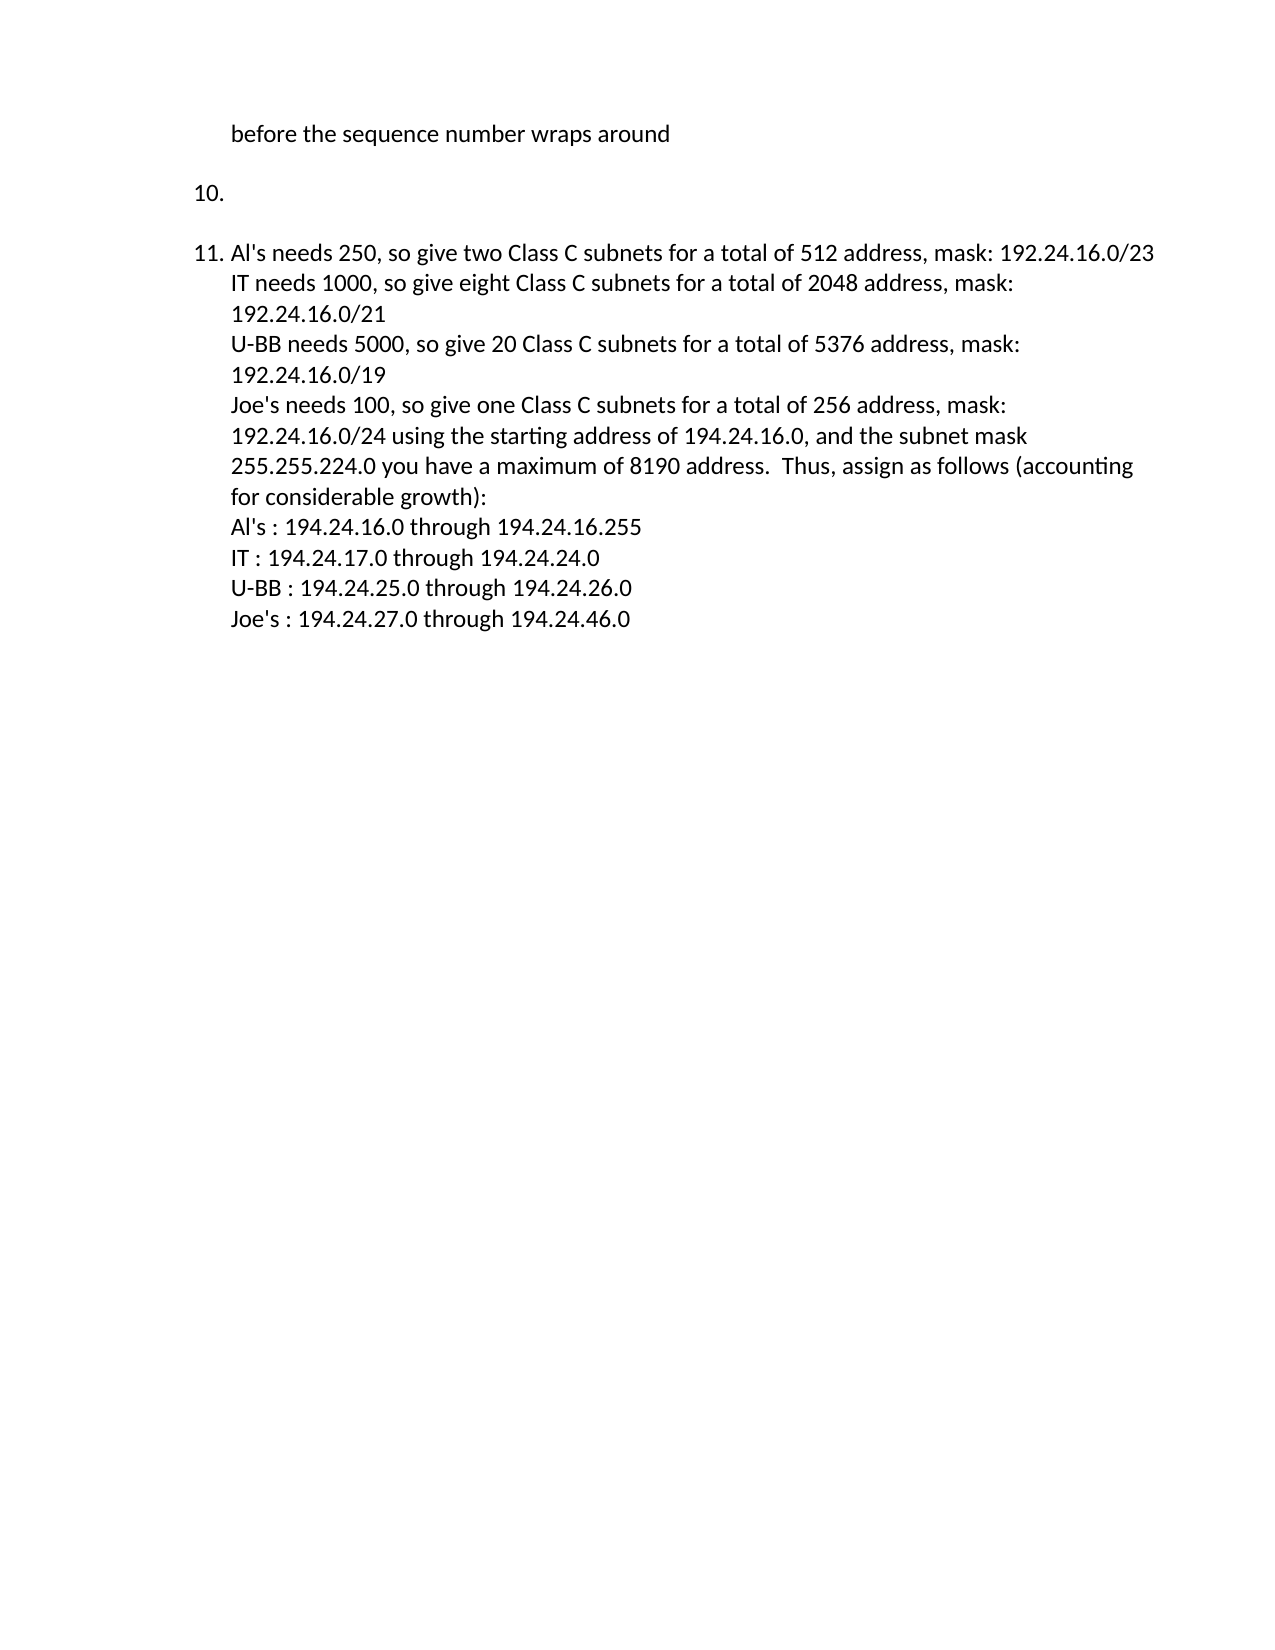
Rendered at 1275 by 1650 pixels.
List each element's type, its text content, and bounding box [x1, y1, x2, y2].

list Al's needs 250, so give two Class C subnets for a total of 512 address, mask: 192.24.16.0/23 IT needs 1000, so give eight Class C subnets for a total of 2048 address, mask: 192.24.16.0/21 U-BB needs 5000, so give 20 Class C subnets for a total of 5376 address, mask: 192.24.16.0/19 Joe's needs 100, so give one Class C subnets for a total of 256 address, mask: 192.24.16.0/24 using the starting address of 194.24.16.0, and the subnet mask 255.255.224.0 you have a maximum of 8190 address. Thus, assign as follows (accounting for considerable growth): Al's : 194.24.16.0 through 194.24.16.255 IT : 194.24.17.0 through 194.24.24.0 U-BB : 194.24.25.0 through 194.24.26.0 Joe's : 194.24.27.0 through 194.24.46.0 [193, 237, 1157, 633]
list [193, 118, 1157, 177]
